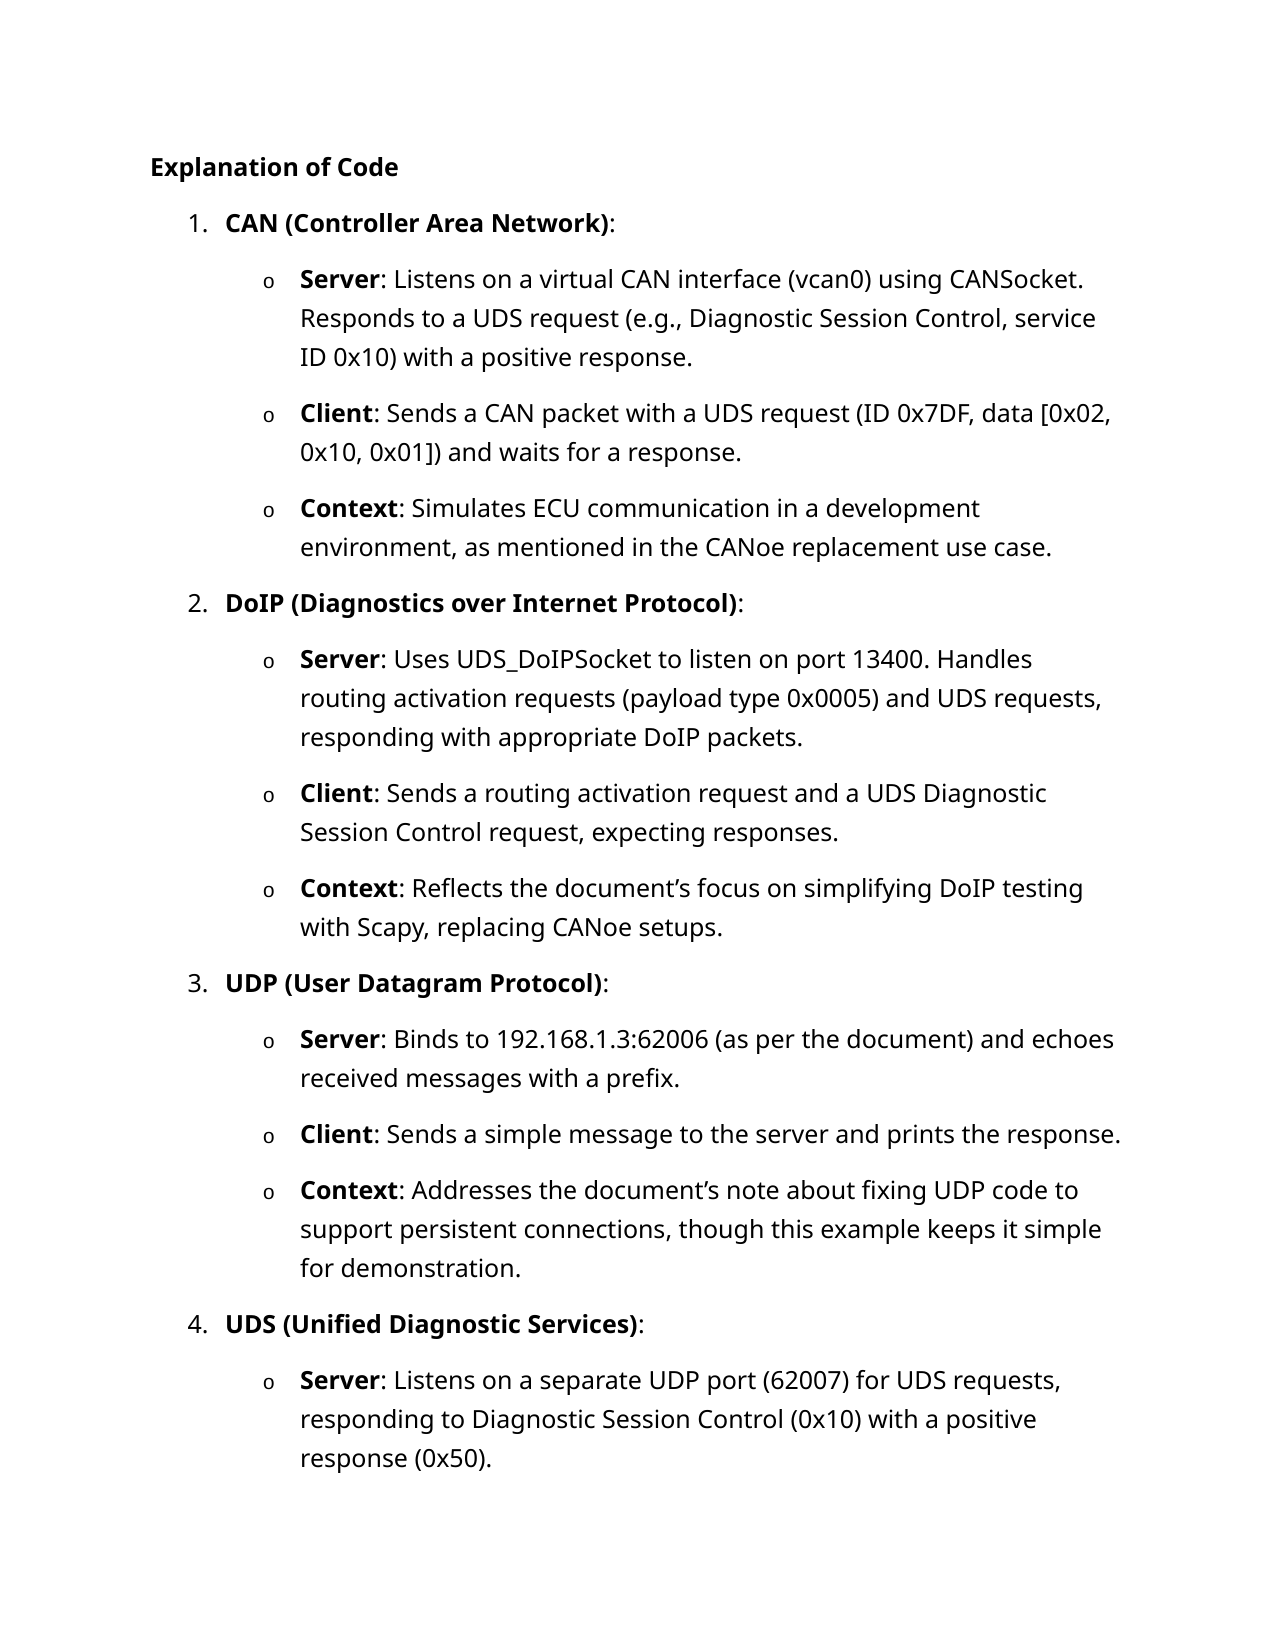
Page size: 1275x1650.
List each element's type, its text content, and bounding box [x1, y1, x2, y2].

list Client: Sends a simple message to the server and prints the response. [262, 1117, 1125, 1151]
list Server: Binds to 192.168.1.3:62006 (as per the document) and echoes received messages with a prefix. [262, 1022, 1125, 1095]
list DoIP (Diagnostics over Internet Protocol): [187, 586, 1125, 620]
list Context: Addresses the document’s note about fixing UDP code to support persistent connections, though this example keeps it simple for demonstration. [262, 1172, 1125, 1285]
list Client: Sends a CAN packet with a UDS request (ID 0x7DF, data [0x02, 0x10, 0x01]) and waits for a response. [262, 396, 1125, 469]
list Server: Listens on a virtual CAN interface (vcan0) using CANSocket. Responds to a UDS request (e.g., Diagnostic Session Control, service ID 0x10) with a positive response. [262, 262, 1125, 374]
list Client: Sends a routing activation request and a UDS Diagnostic Session Control request, expecting responses. [262, 776, 1125, 849]
list Server: Listens on a separate UDP port (62007) for UDS requests, responding to Diagnostic Session Control (0x10) with a positive response (0x50). [262, 1362, 1125, 1475]
list CAN (Controller Area Network): [187, 206, 1125, 240]
list Server: Uses UDS_DoIPSocket to listen on port 13400. Handles routing activation requests (payload type 0x0005) and UDS requests, responding with appropriate DoIP packets. [262, 642, 1125, 754]
list UDS (Unified Diagnostic Services): [187, 1307, 1125, 1341]
list Context: Simulates ECU communication in a development environment, as mentioned in the CANoe replacement use case. [262, 491, 1125, 564]
text Explanation of Code [150, 150, 1125, 184]
list UDP (User Datagram Protocol): [187, 966, 1125, 1000]
list Context: Reflects the document’s focus on simplifying DoIP testing with Scapy, replacing CANoe setups. [262, 871, 1125, 944]
